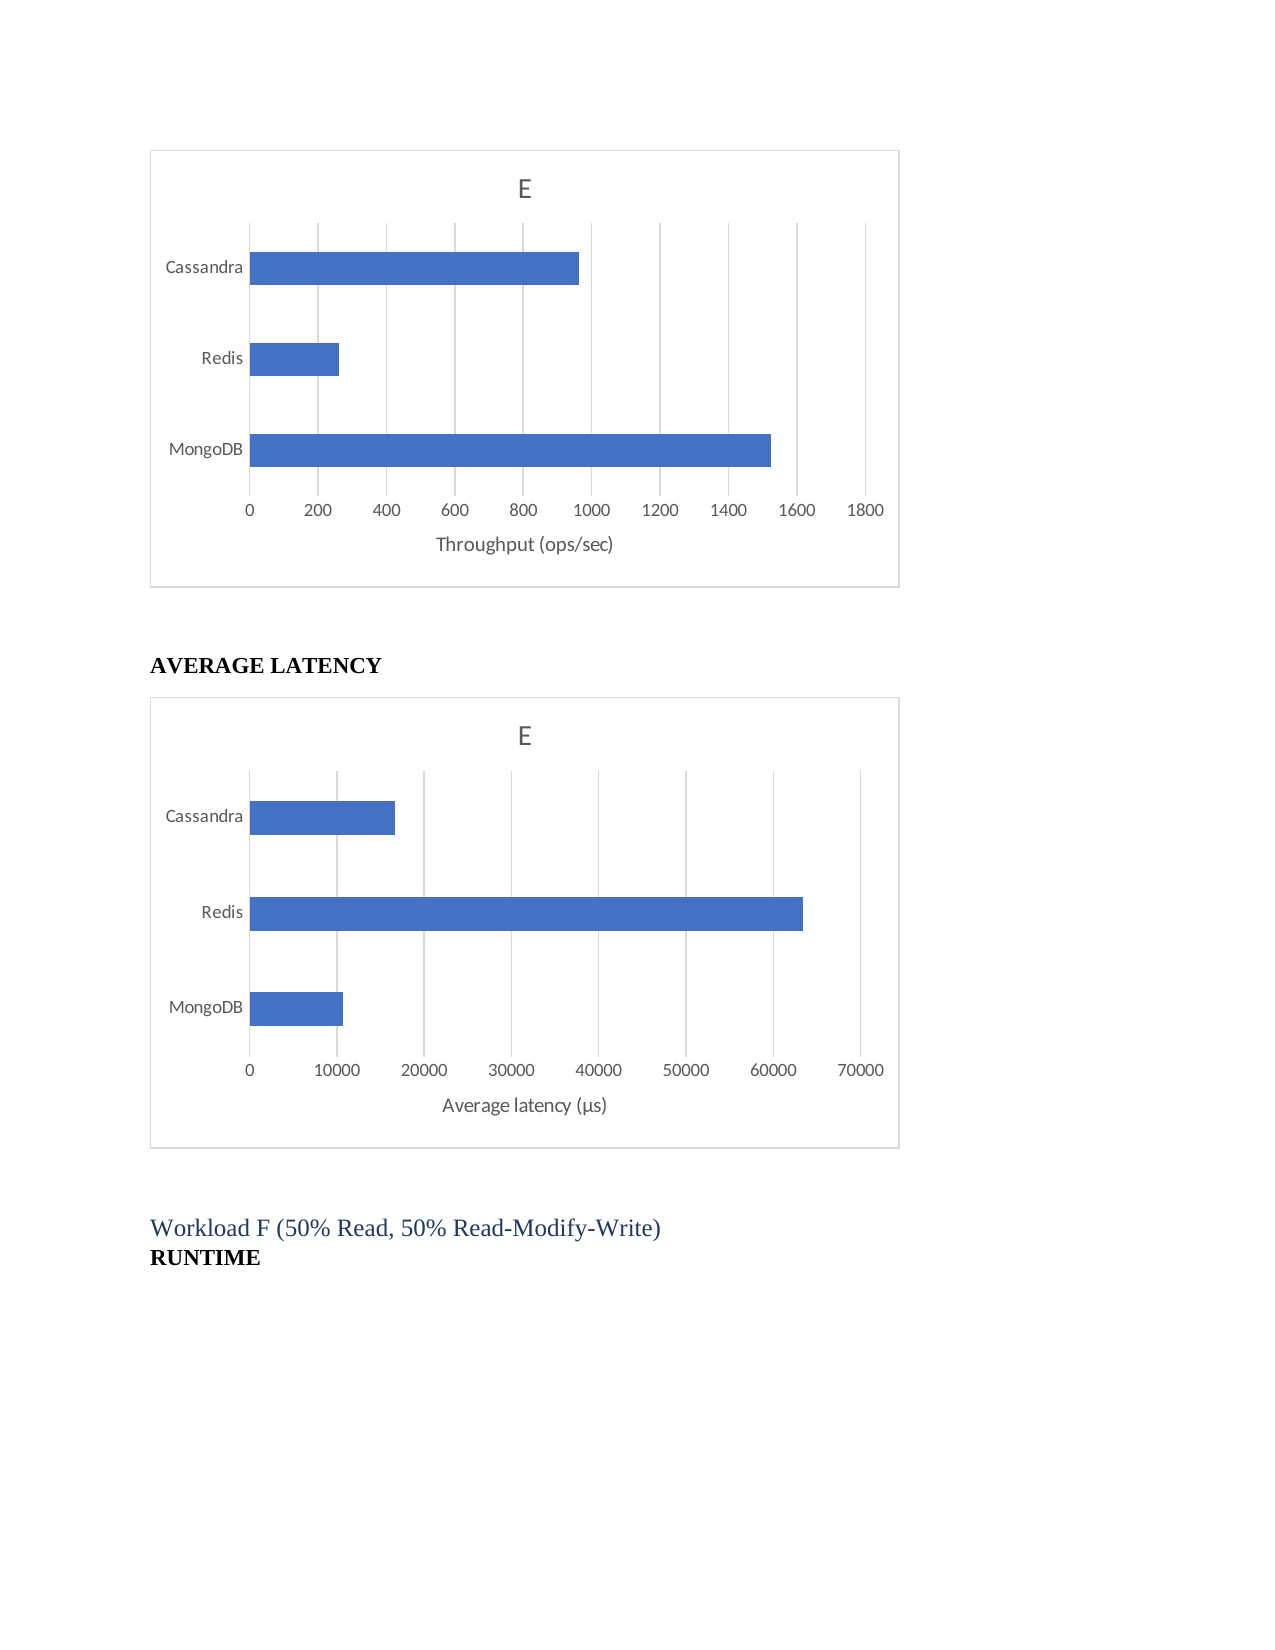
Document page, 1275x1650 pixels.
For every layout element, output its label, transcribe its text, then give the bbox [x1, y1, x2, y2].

text RUNTIME [150, 1244, 1125, 1270]
text AVERAGE LATENCY [150, 652, 1125, 678]
subtitle Workload F (50% Read, 50% Read-Modify-Write) [150, 1213, 1125, 1242]
